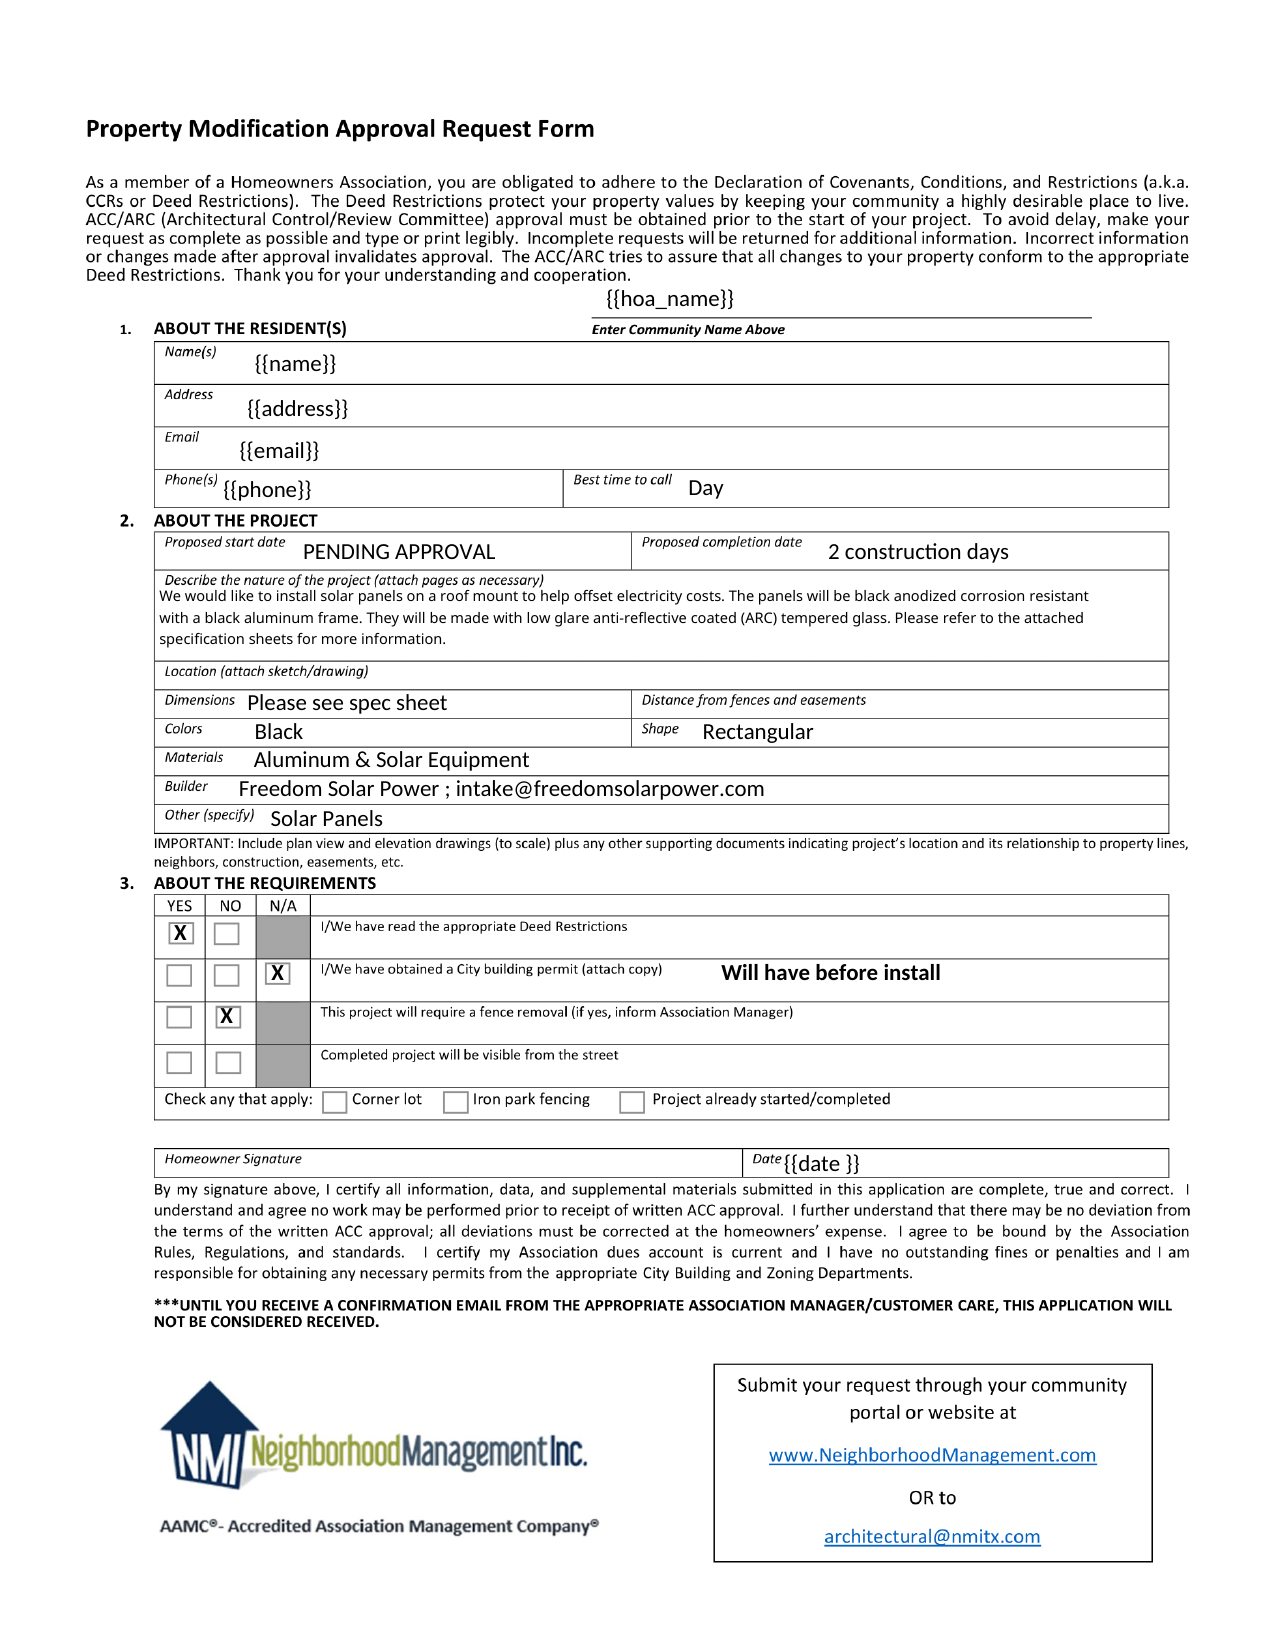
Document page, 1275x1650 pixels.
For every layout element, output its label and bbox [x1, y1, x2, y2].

picture [58, 75, 1218, 1575]
